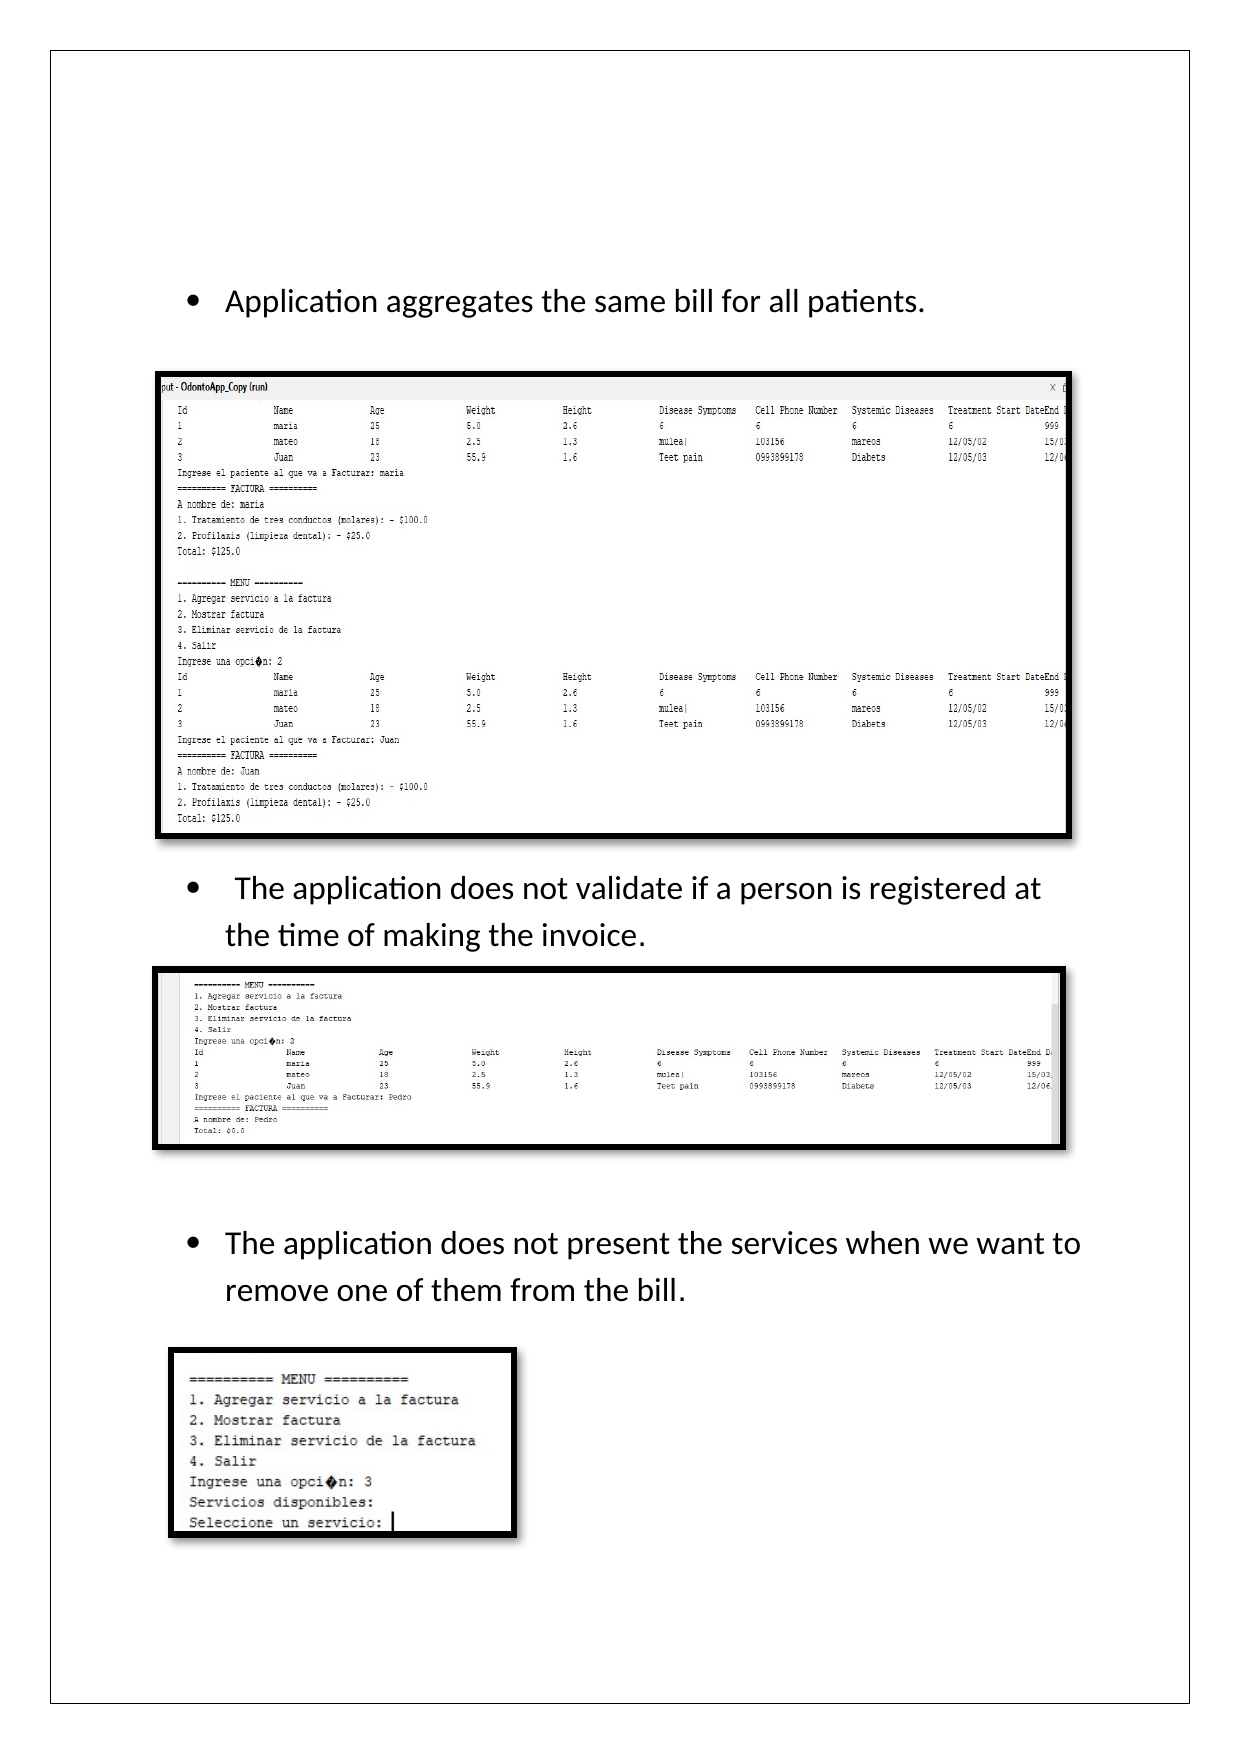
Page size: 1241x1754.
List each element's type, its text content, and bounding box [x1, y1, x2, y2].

picture [158, 973, 1060, 1144]
list The application does not present the services when we want to remove one of them from the bill. [187, 1222, 1090, 1310]
picture [161, 377, 1066, 833]
list Application aggregates the same bill for all patients. [187, 280, 1090, 321]
picture [174, 1353, 511, 1531]
